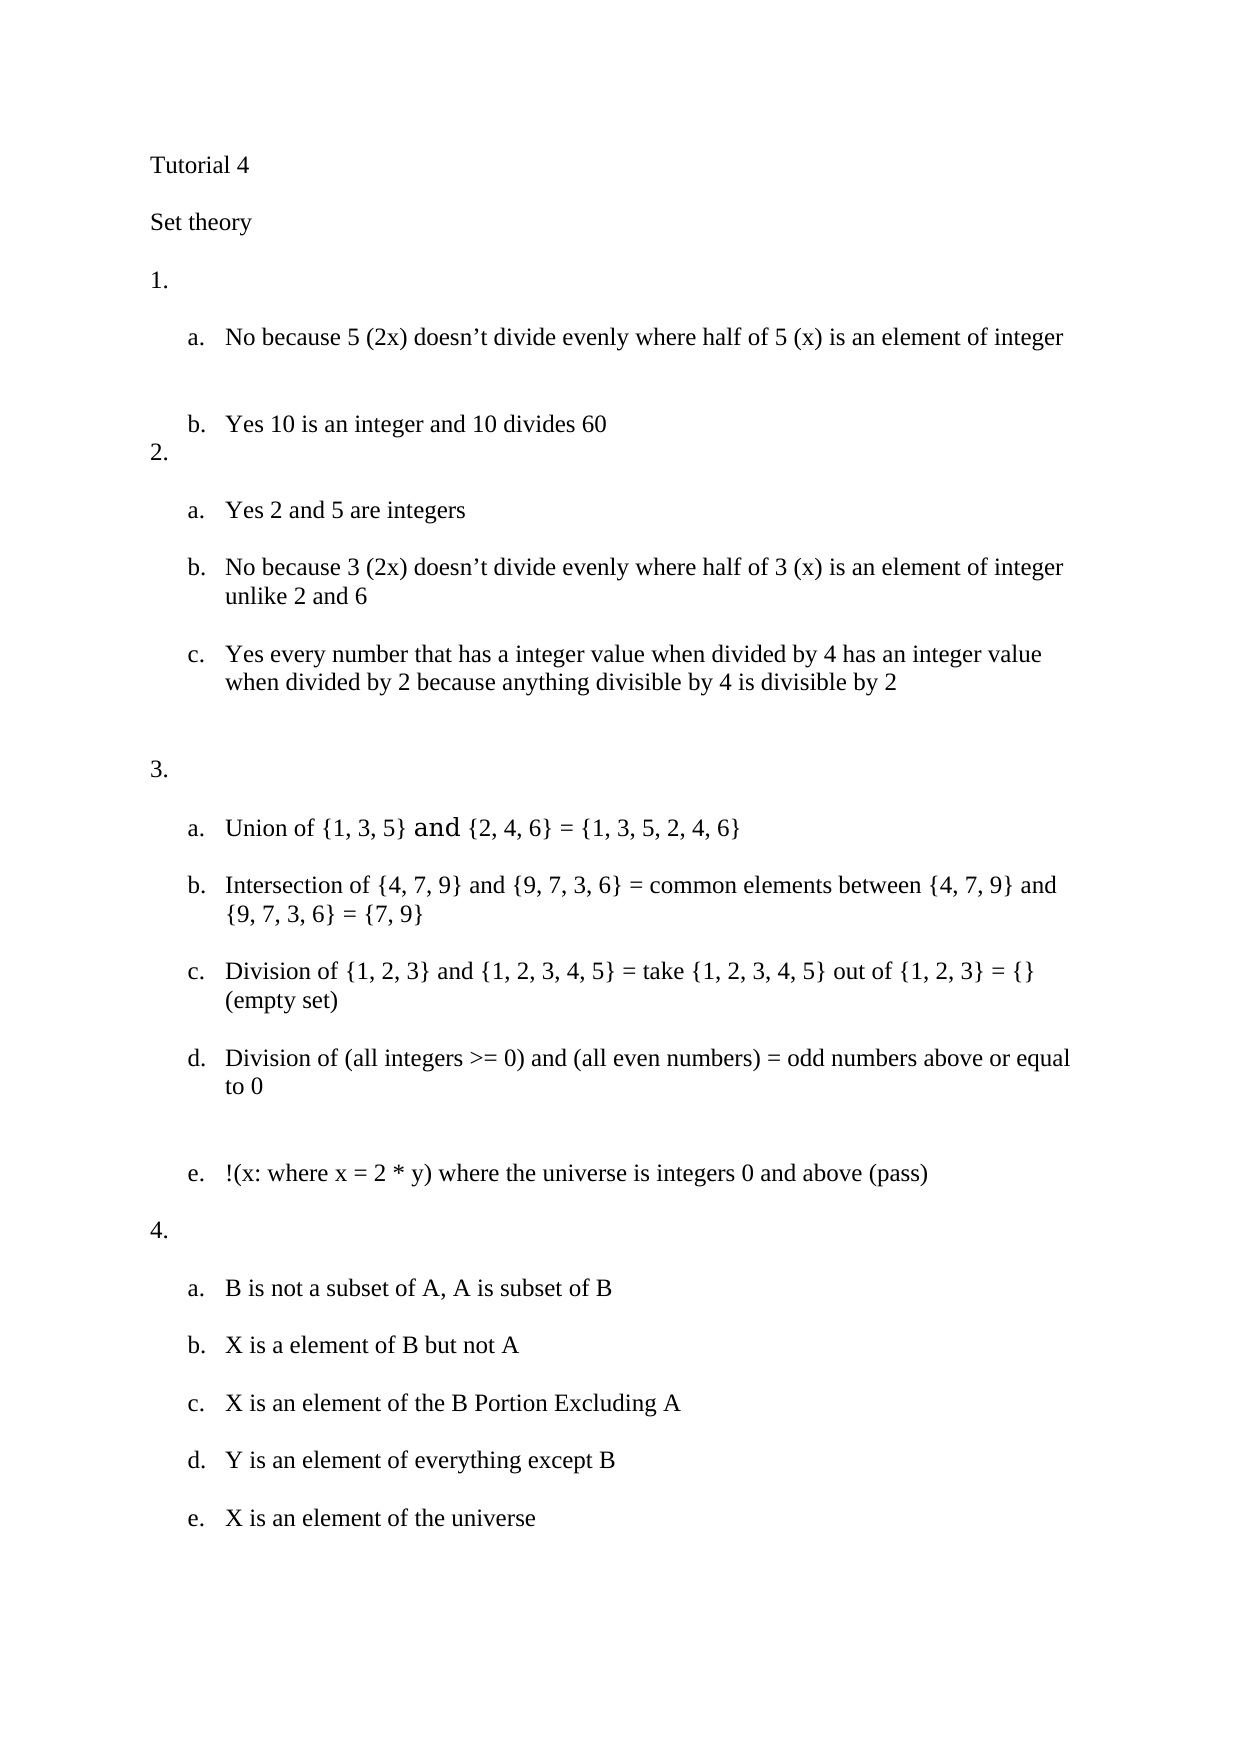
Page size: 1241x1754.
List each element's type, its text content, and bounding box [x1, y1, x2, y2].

list No because 5 (2x) doesn’t divide evenly where half of 5 (x) is an element of integer [187, 322, 1090, 351]
list Yes 10 is an integer and 10 divides 60 [187, 409, 1090, 437]
list Intersection of {4, 7, 9} and {9, 7, 3, 6} = common elements between {4, 7, 9} and {9, 7, 3, 6} = {7, 9} [187, 870, 1090, 928]
list X is an element of the universe [187, 1503, 1090, 1531]
list Yes every number that has a integer value when divided by 4 has an integer value when divided by 2 because anything divisible by 4 is divisible by 2 [187, 639, 1090, 696]
list B is not a subset of A, A is subset of B [187, 1273, 1090, 1301]
list Y is an element of everything except B [187, 1445, 1090, 1474]
text 4. [150, 1215, 1090, 1244]
list Division of (all integers >= 0) and (all even numbers) = odd numbers above or equal to 0 [187, 1043, 1090, 1100]
text 2. [150, 437, 1090, 466]
list No because 3 (2x) doesn’t divide evenly where half of 3 (x) is an element of integer unlike 2 and 6 [187, 552, 1090, 610]
text Tutorial 4 [150, 150, 1090, 179]
list Division of {1, 2, 3} and {1, 2, 3, 4, 5} = take {1, 2, 3, 4, 5} out of {1, 2, 3} = {} (empty set) [187, 956, 1090, 1014]
list Yes 2 and 5 are integers [187, 495, 1090, 524]
list X is an element of the B Portion Excluding A [187, 1388, 1090, 1416]
text 3. [150, 754, 1090, 782]
list Union of {1, 3, 5} and {2, 4, 6} = {1, 3, 5, 2, 4, 6} [187, 811, 1090, 841]
list X is a element of B but not A [187, 1330, 1090, 1359]
list !(x: where x = 2 * y) where the universe is integers 0 and above (pass) [187, 1158, 1090, 1186]
text 1. [150, 265, 1090, 294]
text Set theory [150, 207, 1090, 236]
